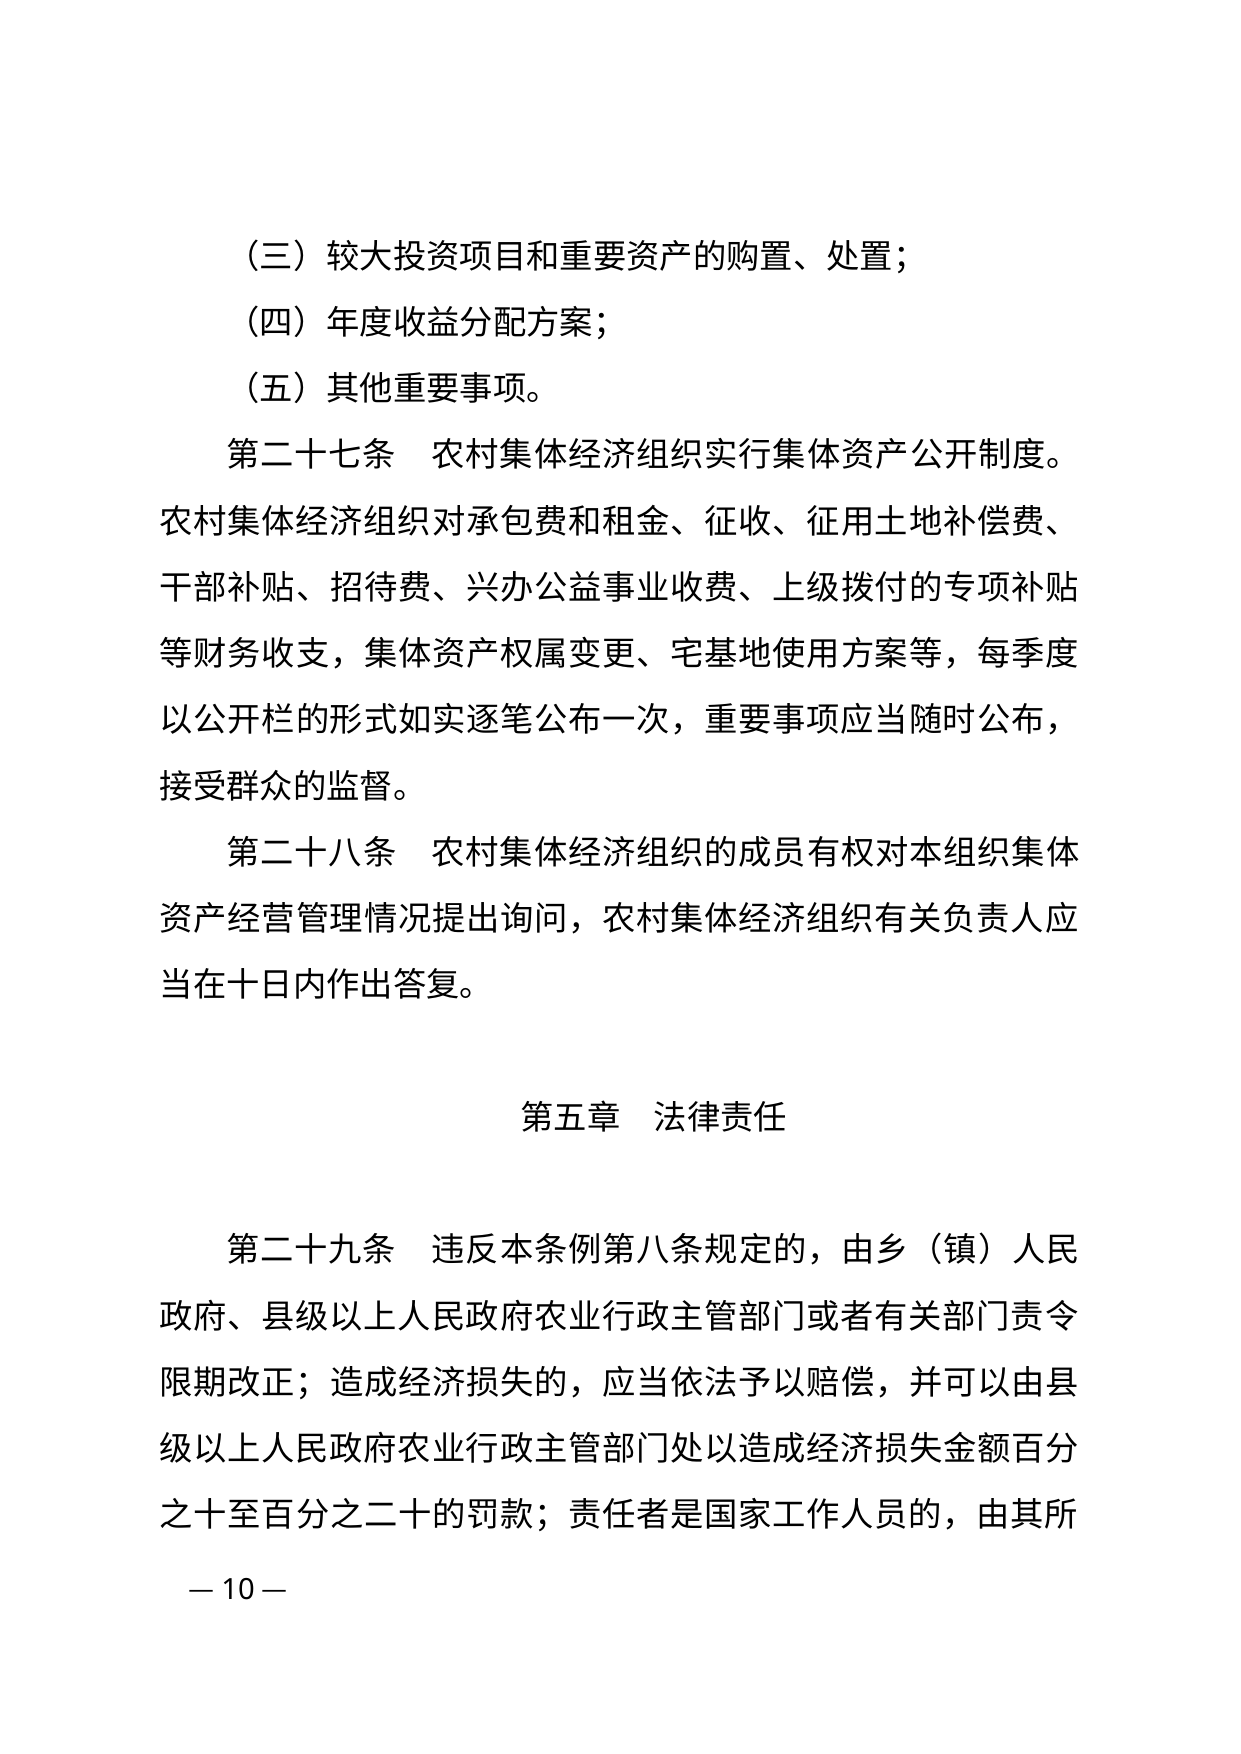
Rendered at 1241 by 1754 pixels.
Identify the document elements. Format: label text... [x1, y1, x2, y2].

text （四）年度收益分配方案； [159, 287, 1081, 353]
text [159, 1214, 1081, 1545]
text 第五章 法律责任 [159, 1082, 1081, 1148]
text 第二十八条 农村集体经济组织的成员有权对本组织集体资产经营管理情况提出询问，农村集体经济组织有关负责人应当在十日内作出答复。 [159, 817, 1081, 1015]
text （三）较大投资项目和重要资产的购置、处置； [159, 220, 1081, 287]
text 第二十七条 农村集体经济组织实行集体资产公开制度。农村集体经济组织对承包费和租金、征收、征用土地补偿费、干部补贴、招待费、兴办公益事业收费、上级拨付的专项补贴等财务收支，集体资产权属变更、宅基地使用方案等，每季度以公开栏的形式如实逐笔公布一次，重要事项应当随时公布，接受群众的监督。 [159, 419, 1081, 817]
text （五）其他重要事项。 [159, 353, 1081, 419]
